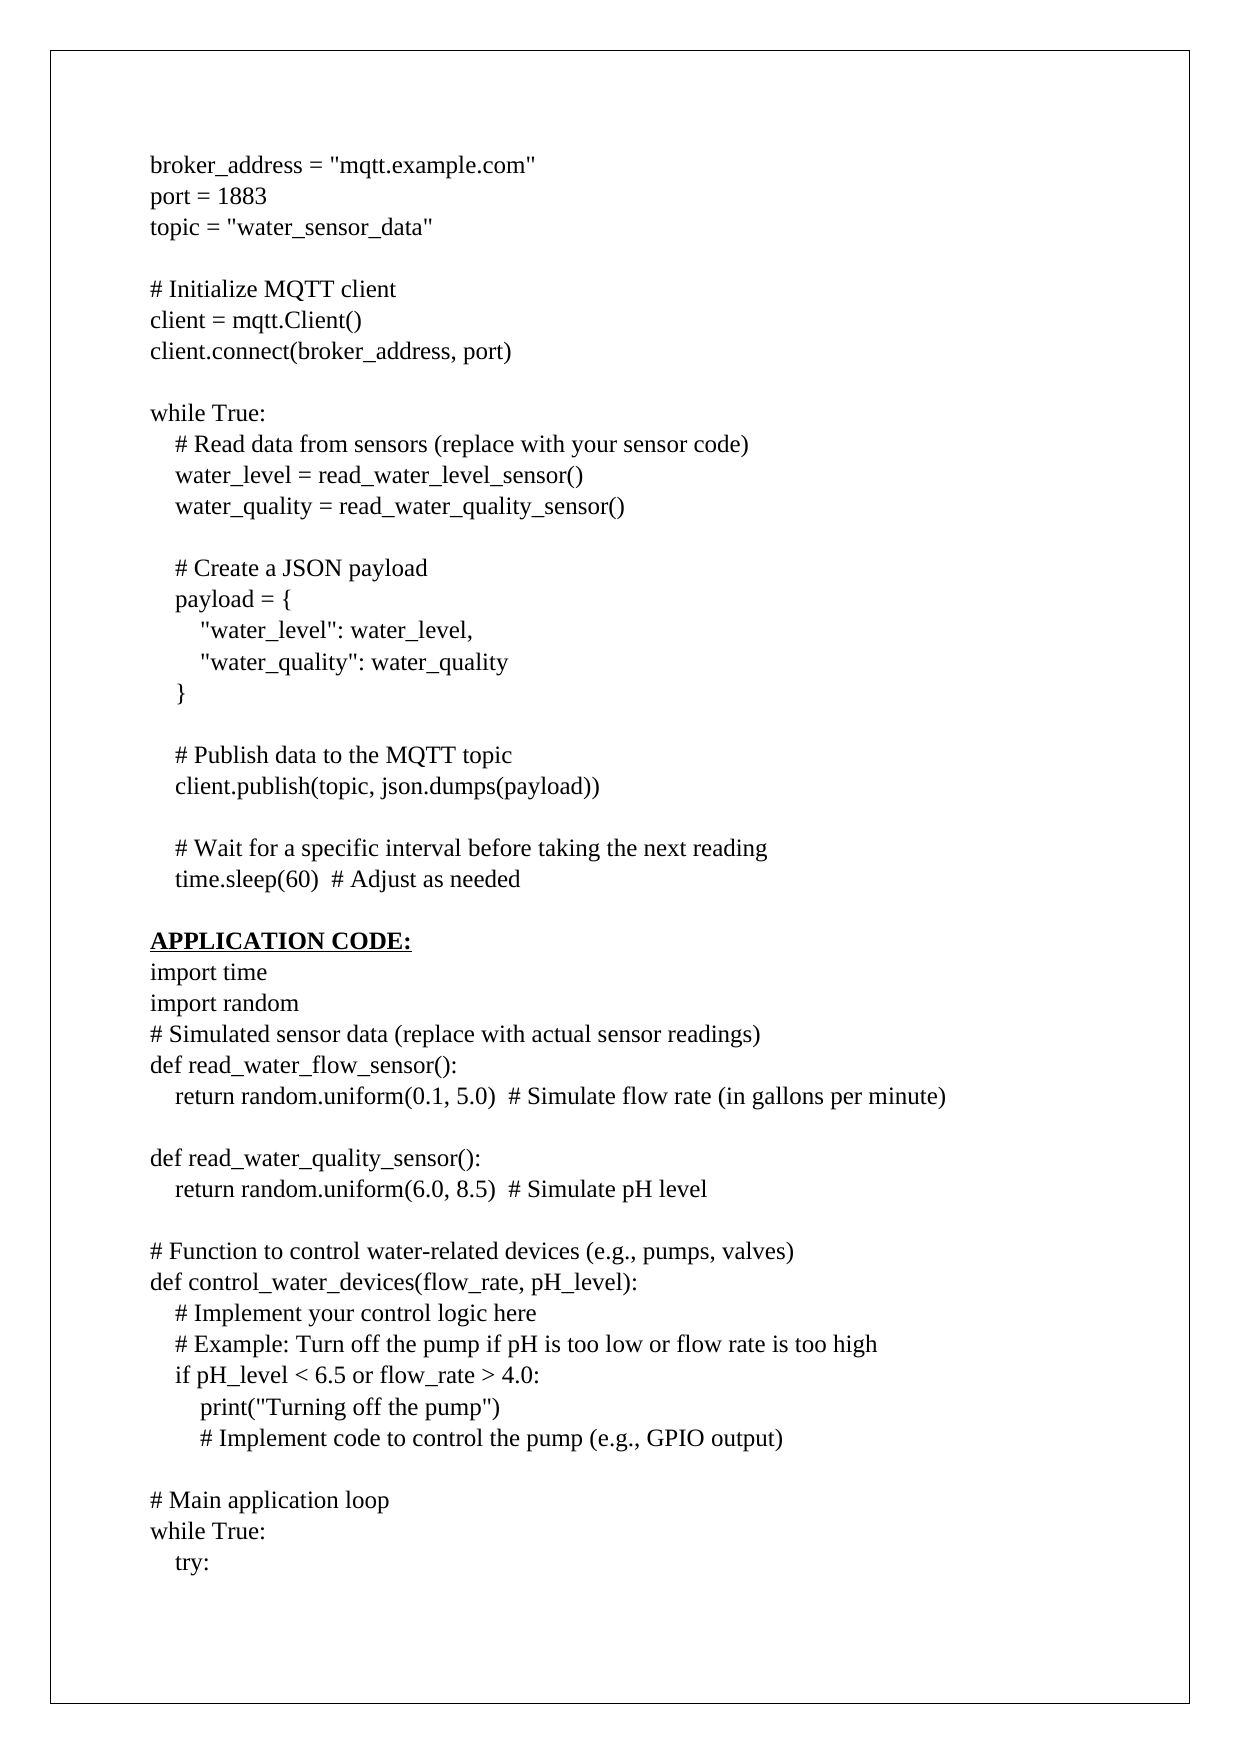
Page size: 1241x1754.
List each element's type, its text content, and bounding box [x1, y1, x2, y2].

text # Example: Turn off the pump if pH is too low or flow rate is too high [150, 1329, 1090, 1358]
text # Wait for a specific interval before taking the next reading [150, 833, 1090, 862]
text print("Turning off the pump") [150, 1392, 1090, 1420]
text # Publish data to the MQTT topic [150, 740, 1090, 768]
text while True: [150, 398, 1090, 427]
text water_level = read_water_level_sensor() [150, 460, 1090, 489]
text def read_water_flow_sensor(): [150, 1050, 1090, 1079]
text payload = { [150, 584, 1090, 613]
text def read_water_quality_sensor(): [150, 1143, 1090, 1172]
text return random.uniform(6.0, 8.5) # Simulate pH level [150, 1174, 1090, 1203]
text if pH_level < 6.5 or flow_rate > 4.0: [150, 1361, 1090, 1389]
text # Simulated sensor data (replace with actual sensor readings) [150, 1019, 1090, 1048]
text import time [150, 957, 1090, 986]
text while True: [150, 1516, 1090, 1544]
text # Main application loop [150, 1485, 1090, 1513]
text try: [150, 1547, 1090, 1576]
text def control_water_devices(flow_rate, pH_level): [150, 1267, 1090, 1296]
text client = mqtt.Client() [150, 305, 1090, 334]
text # Implement your control logic here [150, 1298, 1090, 1327]
text import random [150, 988, 1090, 1017]
text "water_quality": water_quality [150, 647, 1090, 675]
text port = 1883 [150, 181, 1090, 210]
text time.sleep(60) # Adjust as needed [150, 864, 1090, 893]
text return random.uniform(0.1, 5.0) # Simulate flow rate (in gallons per minute) [150, 1081, 1090, 1110]
text client.publish(topic, json.dumps(payload)) [150, 771, 1090, 799]
text topic = "water_sensor_data" [150, 212, 1090, 241]
text client.connect(broker_address, port) [150, 336, 1090, 365]
text } [150, 678, 1090, 706]
text water_quality = read_water_quality_sensor() [150, 491, 1090, 520]
text broker_address = "mqtt.example.com" [150, 150, 1090, 179]
text APPLICATION CODE: [150, 926, 1090, 955]
text # Implement code to control the pump (e.g., GPIO output) [150, 1423, 1090, 1451]
text "water_level": water_level, [150, 616, 1090, 644]
text # Function to control water-related devices (e.g., pumps, valves) [150, 1236, 1090, 1265]
text # Create a JSON payload [150, 553, 1090, 582]
text # Read data from sensors (replace with your sensor code) [150, 429, 1090, 458]
text # Initialize MQTT client [150, 274, 1090, 303]
